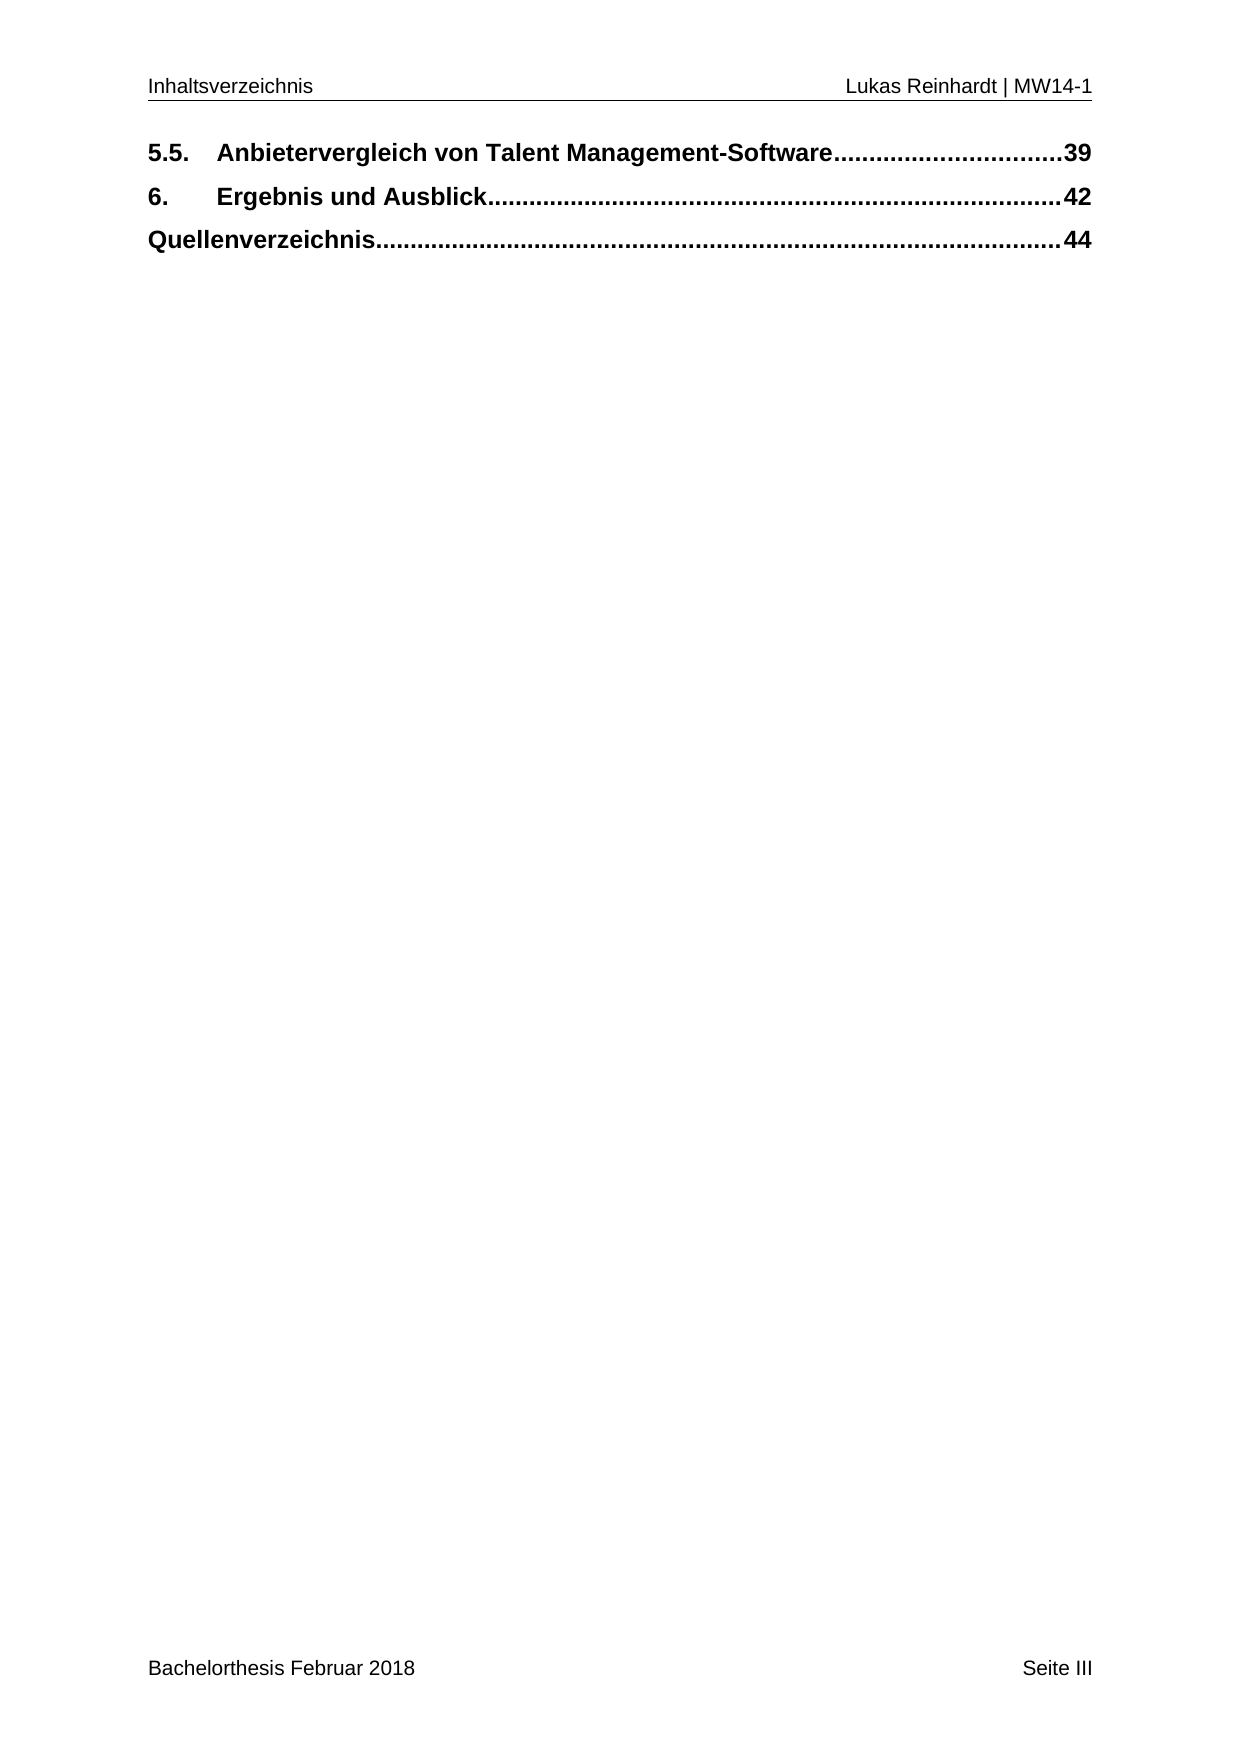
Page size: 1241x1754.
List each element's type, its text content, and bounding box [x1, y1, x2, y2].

text Quellenverzeichnis 44 [148, 226, 1092, 254]
text 6. Ergebnis und Ausblick 42 [148, 182, 1092, 211]
text 5.5. Anbietervergleich von Talent Management-Software 39 [148, 138, 1092, 167]
